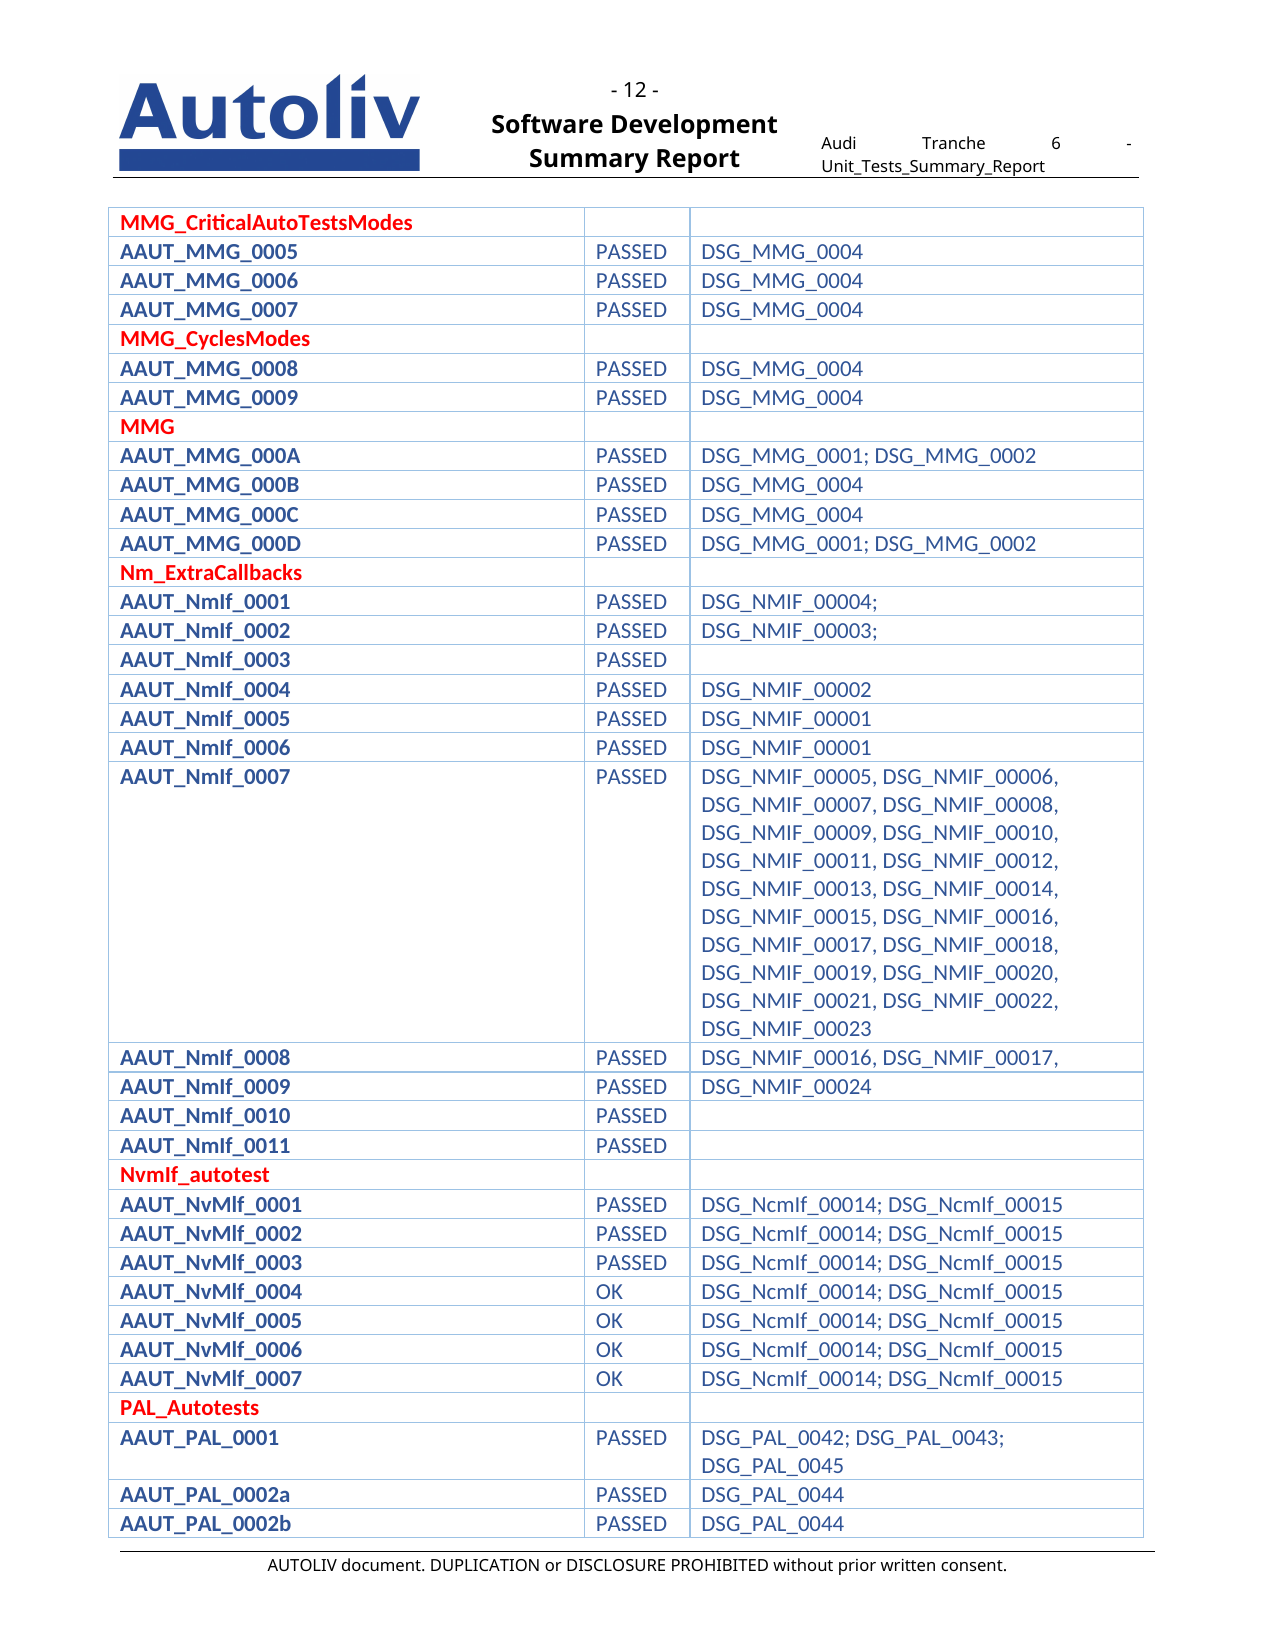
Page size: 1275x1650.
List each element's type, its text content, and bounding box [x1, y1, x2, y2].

table_cell PASSED [585, 616, 689, 644]
table_cell AAUT_PAL_0002b [109, 1509, 584, 1537]
table_cell PASSED [585, 1101, 689, 1130]
table_cell [691, 325, 1143, 353]
table_cell PASSED [585, 529, 689, 557]
table_cell PASSED [585, 383, 689, 411]
table_cell AAUT_MMG_0006 [109, 266, 584, 294]
table_cell AAUT_NvMlf_0002 [109, 1219, 584, 1247]
table_cell DSG_NcmIf_00014; DSG_NcmIf_00015 [691, 1219, 1143, 1247]
table_cell DSG_NcmIf_00014; DSG_NcmIf_00015 [691, 1277, 1143, 1305]
table_cell AAUT_NmIf_0008 [109, 1043, 584, 1071]
table_cell PASSED [585, 645, 689, 674]
table_cell AAUT_MMG_0007 [109, 295, 584, 323]
table_cell OK [585, 1277, 689, 1305]
table_cell AAUT_MMG_0005 [109, 237, 584, 265]
table_cell DSG_NMIF_00004; [691, 587, 1143, 615]
table_cell AAUT_NvMlf_0006 [109, 1335, 584, 1363]
table_cell PASSED [585, 471, 689, 499]
table_cell OK [585, 1306, 689, 1334]
table_cell [691, 645, 1143, 674]
table_cell [585, 412, 689, 441]
table_cell [585, 1160, 689, 1189]
table_cell AAUT_NvMlf_0001 [109, 1190, 584, 1218]
table_cell PASSED [585, 1480, 689, 1508]
table_cell MMG_CyclesModes [109, 325, 584, 353]
table_cell AAUT_NmIf_0001 [109, 587, 584, 615]
table_cell DSG_NMIF_00001 [691, 733, 1143, 761]
table_cell [691, 1131, 1143, 1159]
table_cell DSG_NcmIf_00014; DSG_NcmIf_00015 [691, 1335, 1143, 1363]
table_cell [585, 325, 689, 353]
table_cell PASSED [585, 1073, 689, 1100]
table_cell NvmIf_autotest [109, 1160, 584, 1189]
table_cell DSG_MMG_0004 [691, 354, 1143, 382]
table_cell AAUT_NmIf_0010 [109, 1101, 584, 1130]
table_cell [691, 208, 1143, 236]
table_cell AAUT_NmIf_0006 [109, 733, 584, 761]
table_cell AAUT_NmIf_0011 [109, 1131, 584, 1159]
table_cell AAUT_NmIf_0009 [109, 1073, 584, 1100]
table_cell DSG_NMIF_00002 [691, 675, 1143, 703]
table_cell PASSED [585, 1131, 689, 1159]
table_cell Nm_ExtraCallbacks [109, 558, 584, 586]
table_cell AAUT_MMG_0008 [109, 354, 584, 382]
table_cell PAL_Autotests [109, 1393, 584, 1422]
table_cell AAUT_MMG_0009 [109, 383, 584, 411]
table_cell DSG_PAL_0042; DSG_PAL_0043; DSG_PAL_0045 [691, 1423, 1143, 1479]
table_cell DSG_MMG_0004 [691, 383, 1143, 411]
table_cell PASSED [585, 1190, 689, 1218]
table_cell AAUT_NmIf_0004 [109, 675, 584, 703]
table_cell PASSED [585, 266, 689, 294]
table_cell DSG_MMG_0004 [691, 266, 1143, 294]
table_cell DSG_NMIF_00001 [691, 704, 1143, 732]
table_cell AAUT_MMG_000A [109, 442, 584, 469]
table_cell AAUT_NvMlf_0003 [109, 1248, 584, 1276]
table_cell DSG_NcmIf_00014; DSG_NcmIf_00015 [691, 1306, 1143, 1334]
table_cell PASSED [585, 675, 689, 703]
table_cell DSG_NcmIf_00014; DSG_NcmIf_00015 [691, 1248, 1143, 1276]
table_cell DSG_MMG_0001; DSG_MMG_0002 [691, 442, 1143, 469]
table_cell DSG_NMIF_00024 [691, 1073, 1143, 1100]
table_cell DSG_NMIF_00016, DSG_NMIF_00017, [691, 1043, 1143, 1071]
table_cell PASSED [585, 1043, 689, 1071]
table_cell DSG_PAL_0044 [691, 1480, 1143, 1508]
table_cell DSG_MMG_0004 [691, 471, 1143, 499]
table_cell [585, 1393, 689, 1422]
table_cell DSG_MMG_0004 [691, 295, 1143, 323]
table_cell PASSED [585, 762, 689, 1042]
table_cell MMG_CriticalAutoTestsModes [109, 208, 584, 236]
table_cell AAUT_NmIf_0007 [109, 762, 584, 1042]
table_cell MMG [109, 412, 584, 441]
table_cell [585, 208, 689, 236]
table_cell DSG_MMG_0001; DSG_MMG_0002 [691, 529, 1143, 557]
table_cell PASSED [585, 587, 689, 615]
table_cell AAUT_NvMlf_0004 [109, 1277, 584, 1305]
table_cell DSG_MMG_0004 [691, 237, 1143, 265]
table_cell AAUT_NvMlf_0005 [109, 1306, 584, 1334]
table_cell [691, 1393, 1143, 1422]
table_cell AAUT_MMG_000D [109, 529, 584, 557]
table_cell DSG_NcmIf_00014; DSG_NcmIf_00015 [691, 1364, 1143, 1392]
table_cell DSG_NcmIf_00014; DSG_NcmIf_00015 [691, 1190, 1143, 1218]
table_cell OK [585, 1364, 689, 1392]
table_cell [585, 558, 689, 586]
table_cell PASSED [585, 733, 689, 761]
table_cell PASSED [585, 704, 689, 732]
table_cell DSG_PAL_0044 [691, 1509, 1143, 1537]
table_cell PASSED [585, 500, 689, 528]
table_cell [691, 558, 1143, 586]
table_cell PASSED [585, 237, 689, 265]
table_cell DSG_NMIF_00005, DSG_NMIF_00006, DSG_NMIF_00007, DSG_NMIF_00008, DSG_NMIF_00009, DSG_NMIF_00010, DSG_NMIF_00011, DSG_NMIF_00012, DSG_NMIF_00013, DSG_NMIF_00014, DSG_NMIF_00015, DSG_NMIF_00016, DSG_NMIF_00017, DSG_NMIF_00018, DSG_NMIF_00019, DSG_NMIF_00020, DSG_NMIF_00021, DSG_NMIF_00022, DSG_NMIF_00023 [691, 762, 1143, 1042]
table_cell DSG_NMIF_00003; [691, 616, 1143, 644]
table_cell AAUT_PAL_0002a [109, 1480, 584, 1508]
table_cell PASSED [585, 1423, 689, 1479]
table_cell AAUT_MMG_000C [109, 500, 584, 528]
table_cell DSG_MMG_0004 [691, 500, 1143, 528]
table_cell [691, 1160, 1143, 1189]
table_cell PASSED [585, 1248, 689, 1276]
table_cell OK [585, 1335, 689, 1363]
table_cell [691, 1101, 1143, 1130]
table_cell PASSED [585, 295, 689, 323]
table_cell AAUT_NmIf_0003 [109, 645, 584, 674]
picture [119, 74, 420, 171]
table_cell PASSED [585, 1509, 689, 1537]
table_cell AAUT_NmIf_0005 [109, 704, 584, 732]
table_cell AAUT_NmIf_0002 [109, 616, 584, 644]
table_cell AAUT_NvMlf_0007 [109, 1364, 584, 1392]
table_cell PASSED [585, 354, 689, 382]
table_cell AAUT_PAL_0001 [109, 1423, 584, 1479]
table_cell AAUT_MMG_000B [109, 471, 584, 499]
table_cell PASSED [585, 442, 689, 469]
table_cell [691, 412, 1143, 441]
table_cell PASSED [585, 1219, 689, 1247]
